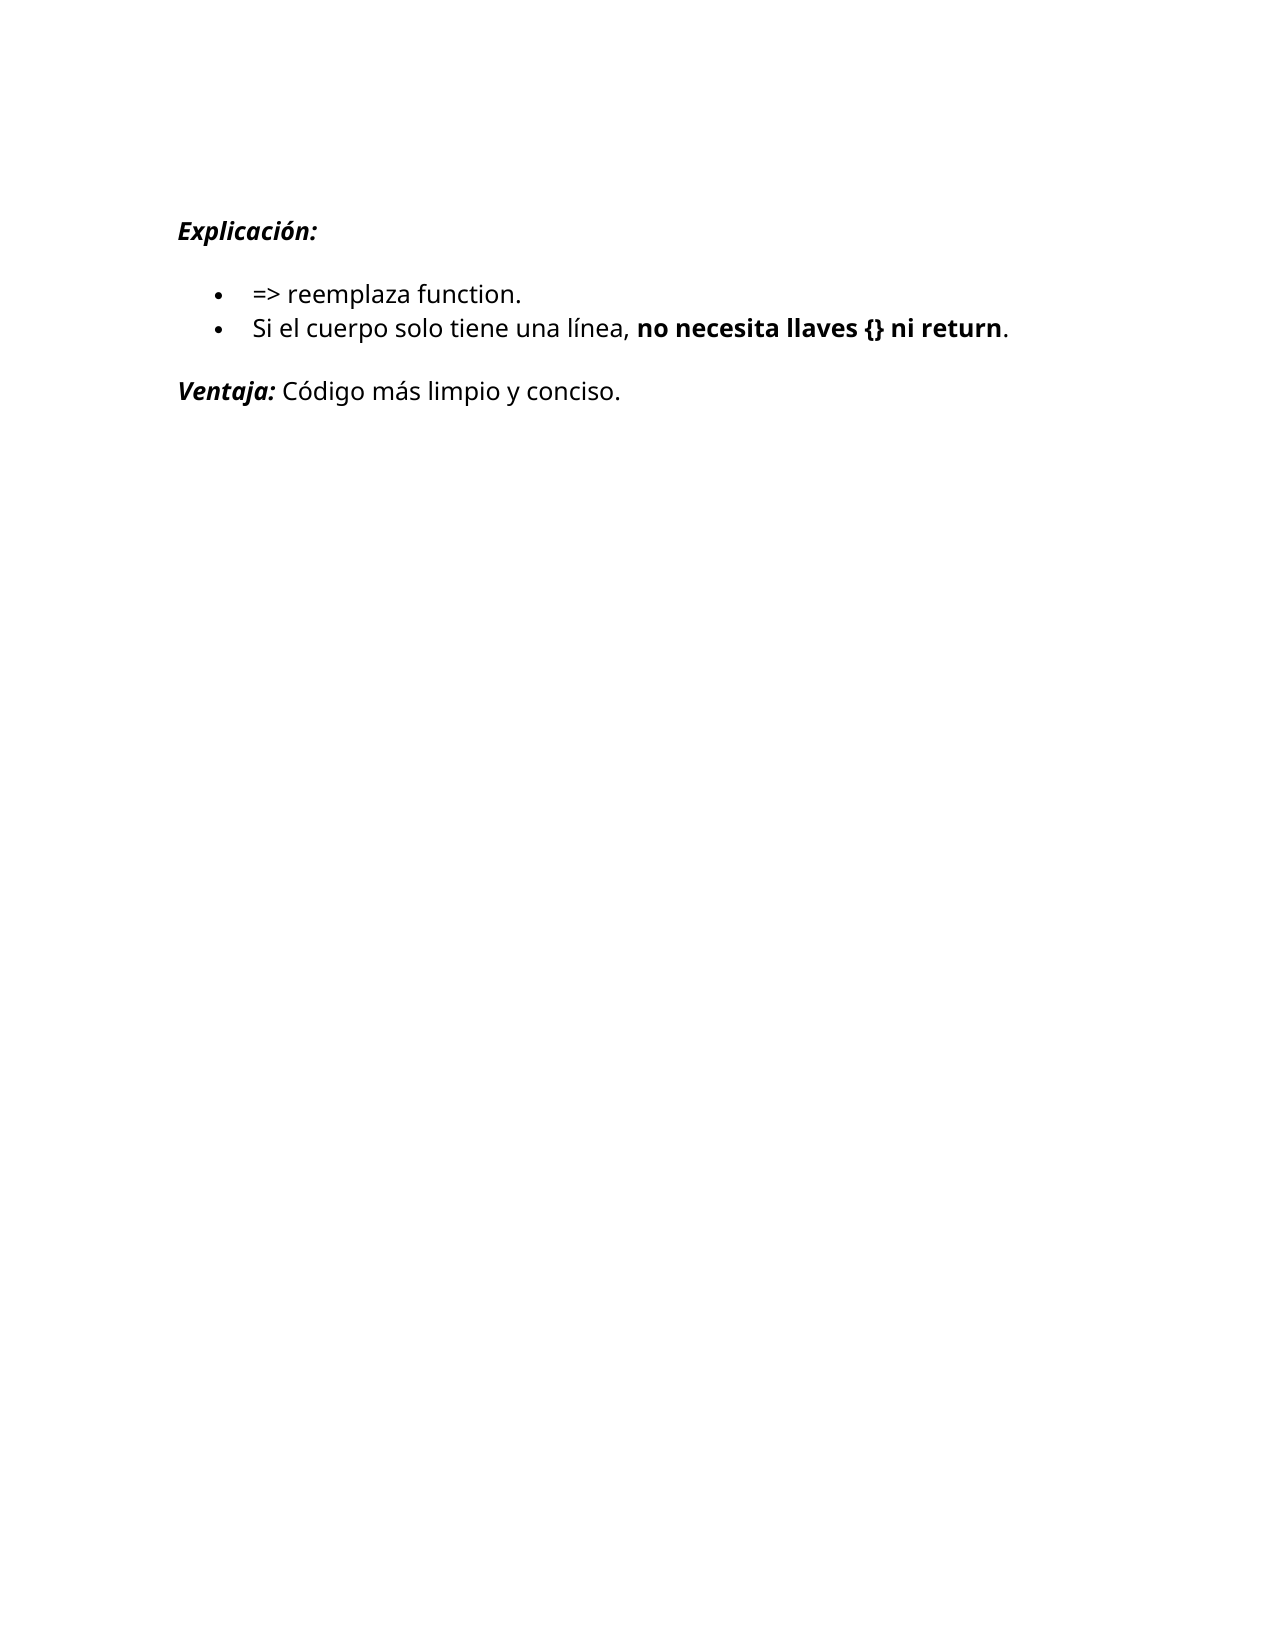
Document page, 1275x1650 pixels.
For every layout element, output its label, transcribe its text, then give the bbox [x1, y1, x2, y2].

text Explicación: [177, 213, 1098, 248]
text Ventaja: Código más limpio y conciso. [177, 374, 1098, 408]
list Si el cuerpo solo tiene una línea, no necesita llaves {} ni return. [215, 311, 1098, 345]
list => reemplaza function. [215, 277, 1098, 311]
